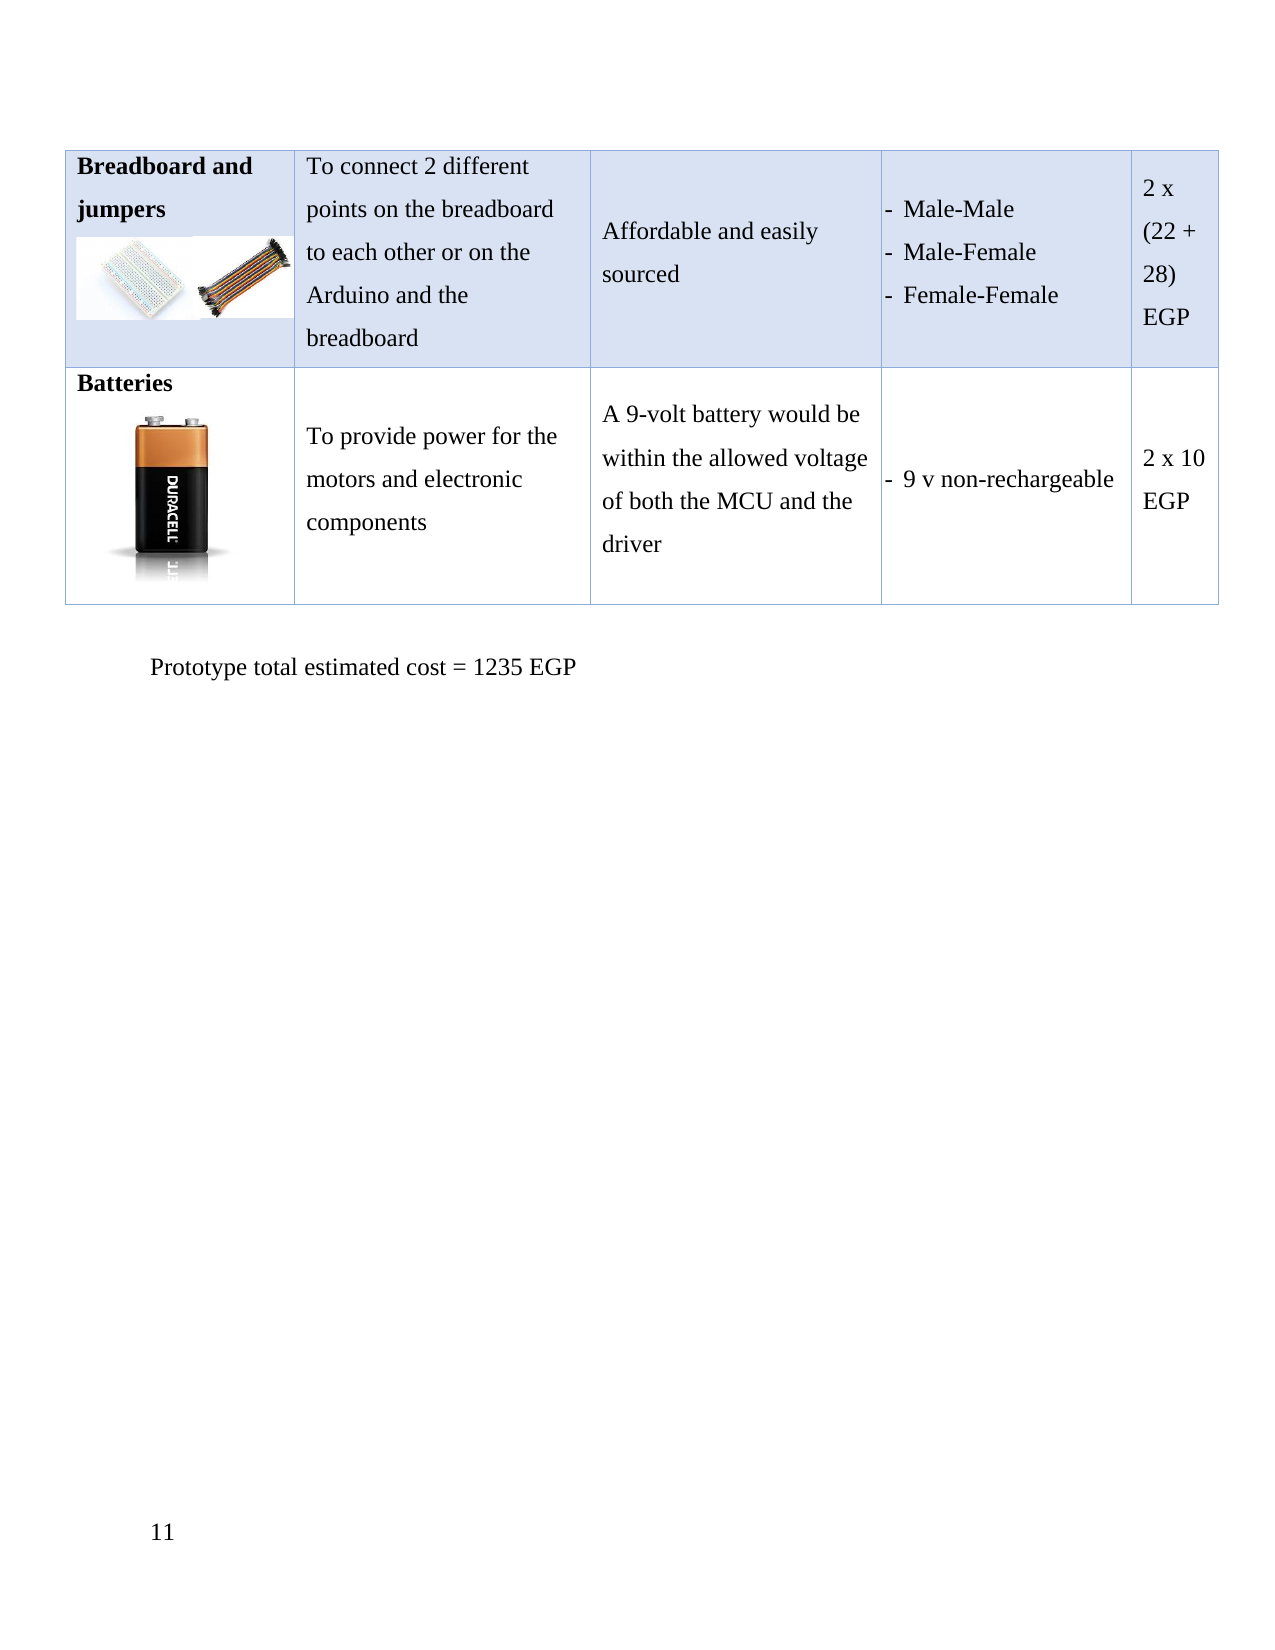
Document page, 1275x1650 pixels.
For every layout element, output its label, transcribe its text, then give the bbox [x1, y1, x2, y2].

table_cell Batteries [66, 368, 294, 604]
picture [76, 410, 256, 590]
text Prototype total estimated cost = 1235 EGP [150, 652, 1125, 681]
table_cell 2 x (22 + 28) EGP [1132, 151, 1218, 367]
table_cell Breadboard and jumpers [66, 151, 294, 367]
table_cell A 9-volt battery would be within the allowed voltage of both the MCU and the driver [591, 368, 881, 604]
table_cell Male-Male Male-Female Female-Female [882, 151, 1131, 367]
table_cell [591, 151, 881, 367]
table_cell 2 x 10 EGP [1132, 368, 1218, 604]
table_cell To connect 2 different points on the breadboard to each other or on the Arduino and the breadboard [295, 151, 590, 367]
picture [76, 236, 294, 320]
table_cell 9 v non-rechargeable [882, 368, 1131, 604]
table_cell To provide power for the motors and electronic components [295, 368, 590, 604]
